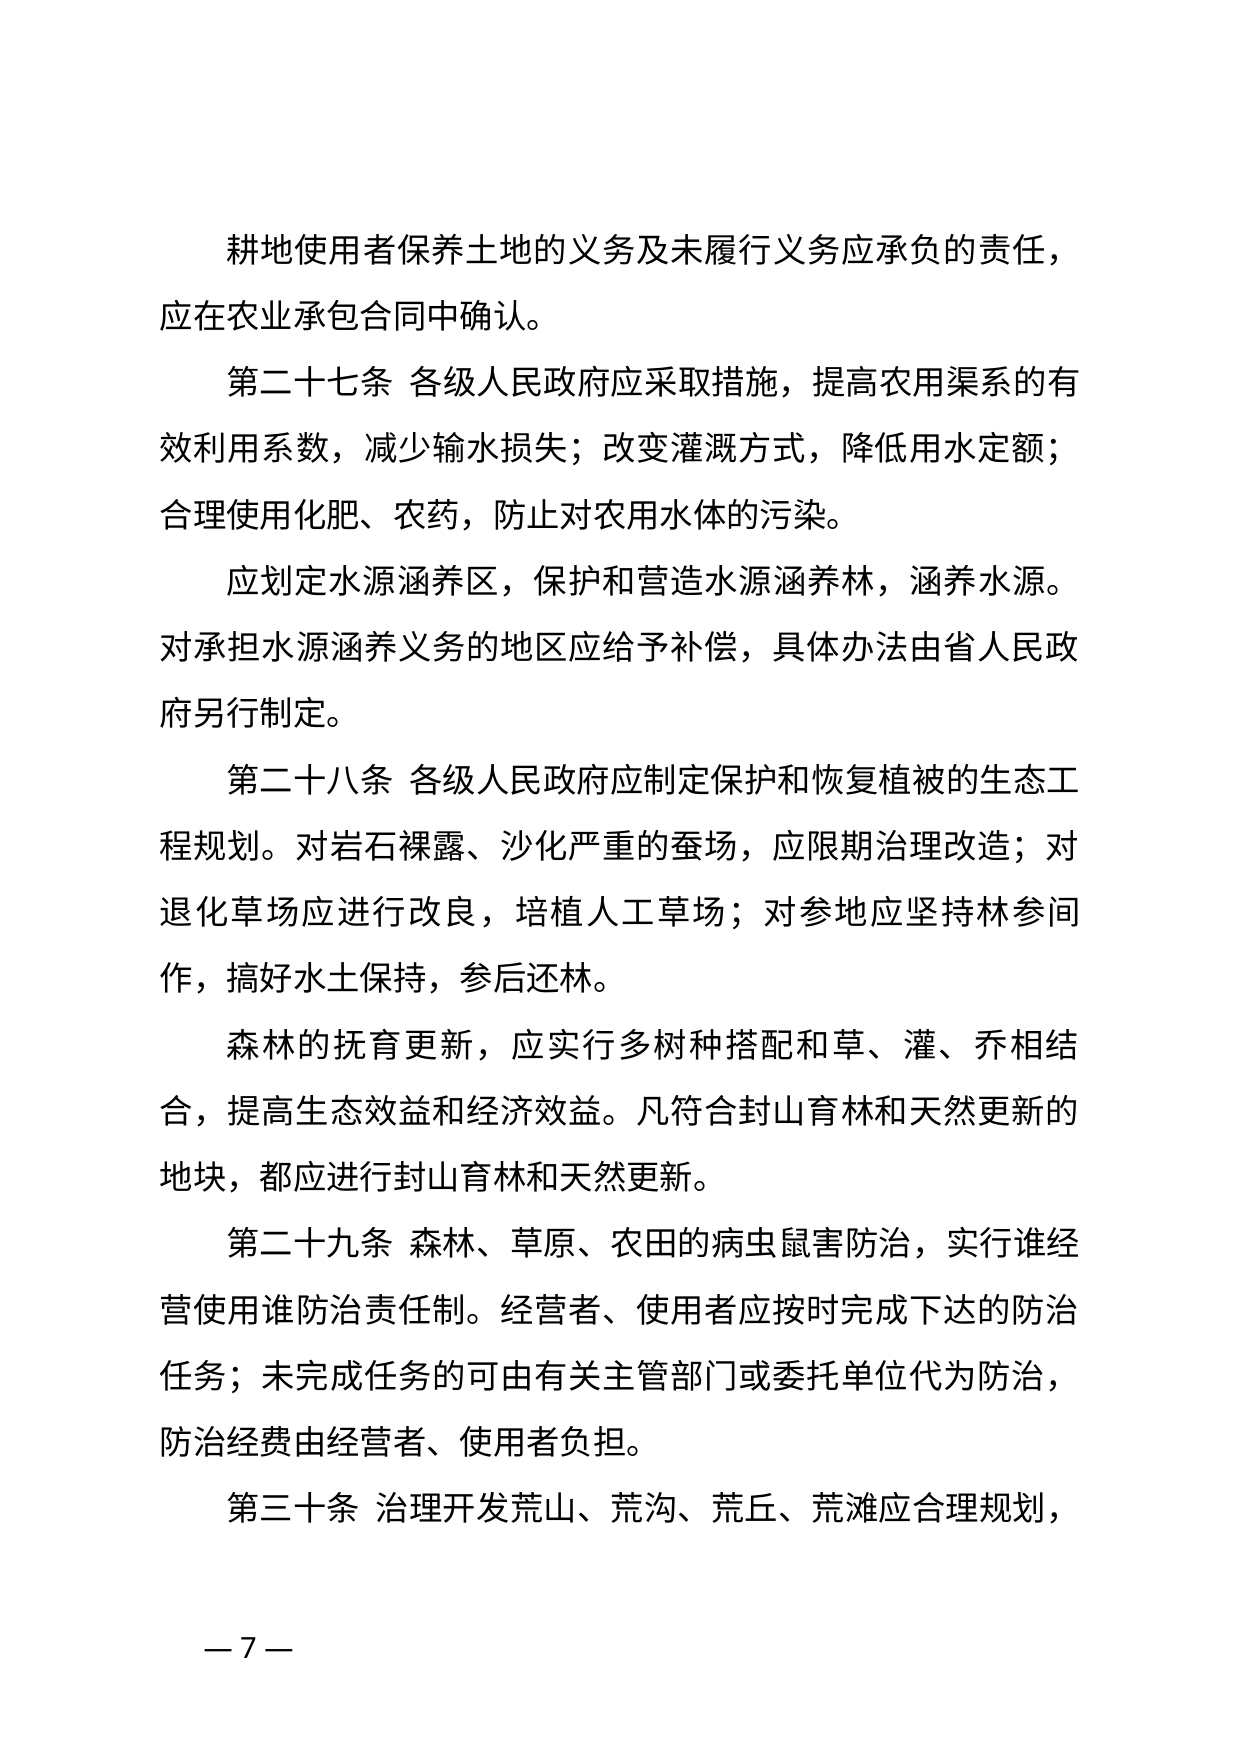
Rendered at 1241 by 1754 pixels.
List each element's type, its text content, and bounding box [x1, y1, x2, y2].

text 应划定水源涵养区，保护和营造水源涵养林，涵养水源。对承担水源涵养义务的地区应给予补偿，具体办法由省人民政府另行制定。 [159, 546, 1081, 744]
text 第二十七条 各级人民政府应采取措施，提高农用渠系的有效利用系数，减少输水损失；改变灌溉方式，降低用水定额；合理使用化肥、农药，防止对农用水体的污染。 [159, 347, 1081, 546]
text 耕地使用者保养土地的义务及未履行义务应承负的责任，应在农业承包合同中确认。 [159, 214, 1081, 347]
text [159, 1473, 1081, 1539]
text 森林的抚育更新，应实行多树种搭配和草、灌、乔相结合，提高生态效益和经济效益。凡符合封山育林和天然更新的地块，都应进行封山育林和天然更新。 [159, 1009, 1081, 1208]
text 第二十九条 森林、草原、农田的病虫鼠害防治，实行谁经营使用谁防治责任制。经营者、使用者应按时完成下达的防治任务；未完成任务的可由有关主管部门或委托单位代为防治，防治经费由经营者、使用者负担。 [159, 1208, 1081, 1473]
text 第二十八条 各级人民政府应制定保护和恢复植被的生态工程规划。对岩石裸露、沙化严重的蚕场，应限期治理改造；对退化草场应进行改良，培植人工草场；对参地应坚持林参间作，搞好水土保持，参后还林。 [159, 744, 1081, 1009]
